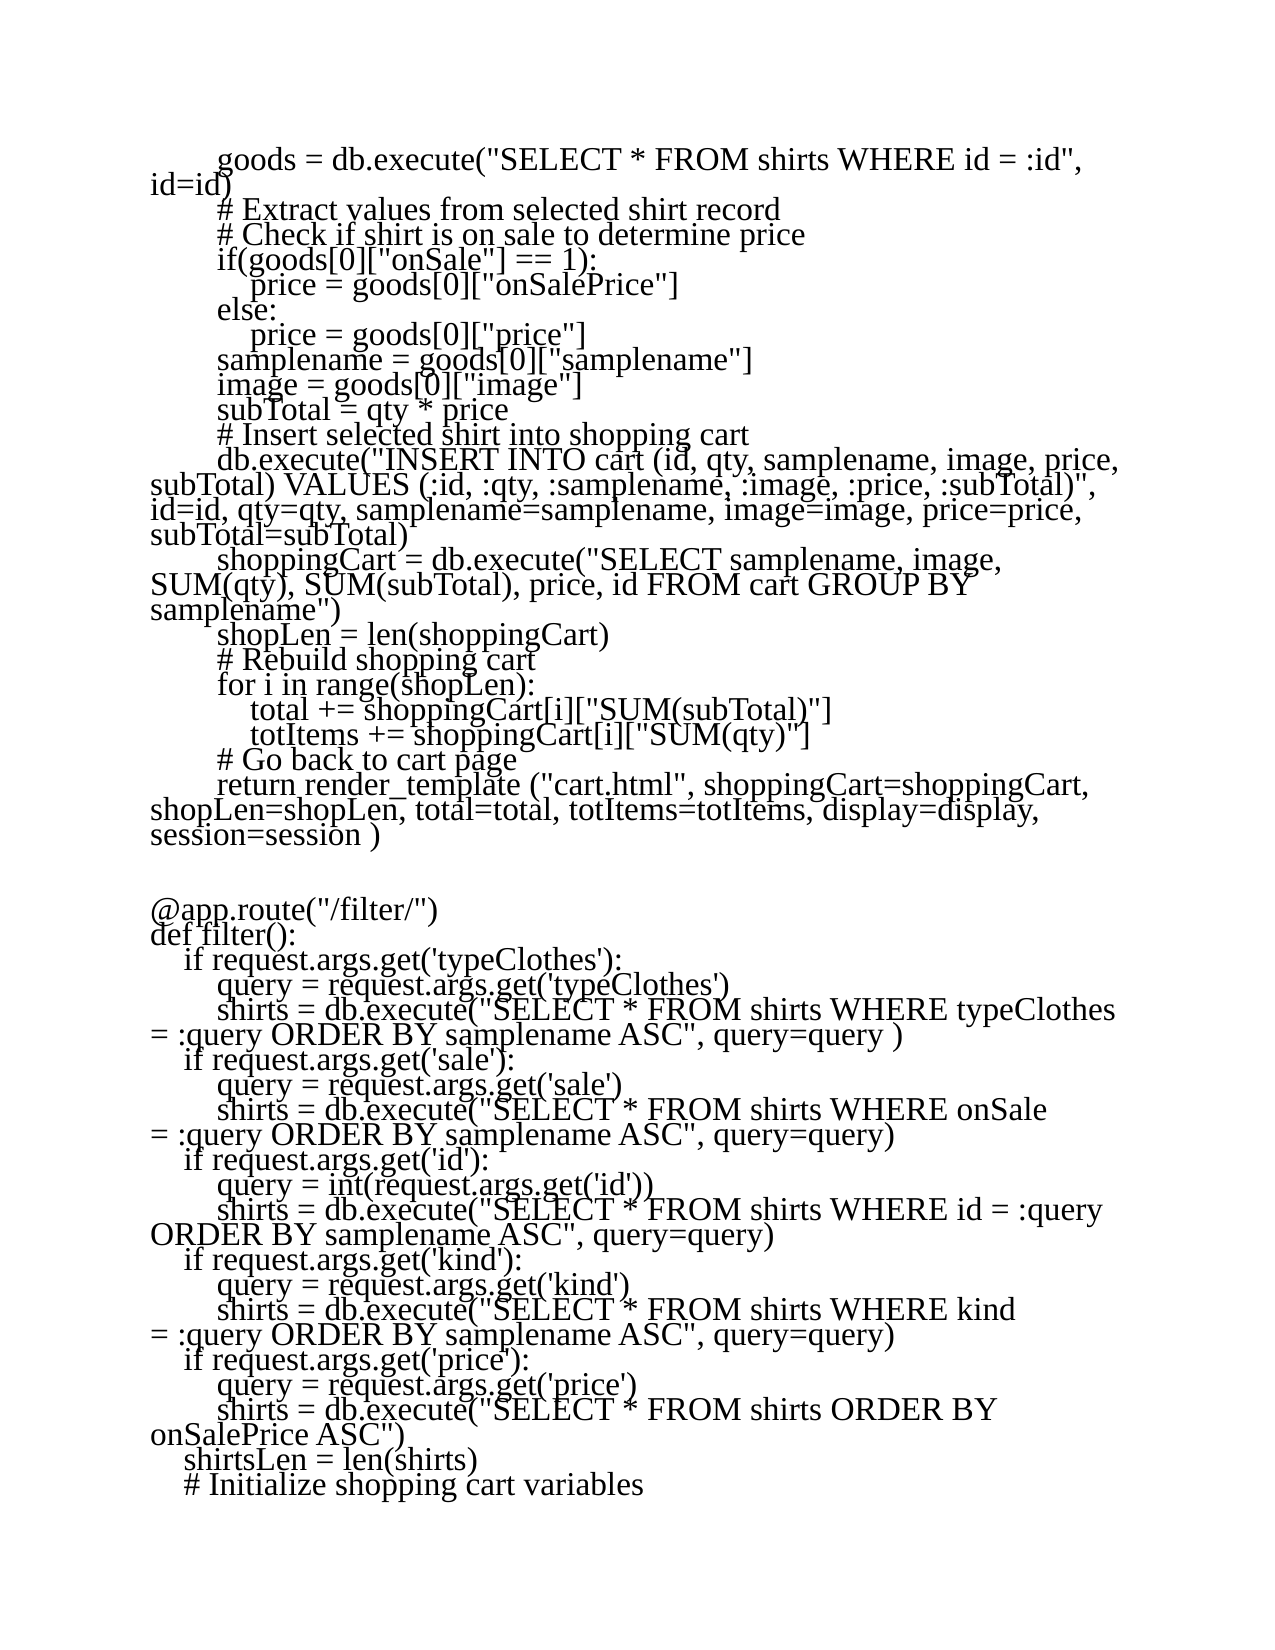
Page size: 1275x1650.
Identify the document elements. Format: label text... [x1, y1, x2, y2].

text price = goods[0]["onSalePrice"] [150, 275, 1125, 300]
text if request.args.get('price'): [150, 1350, 426, 1375]
text if request.args.get('id'): [150, 1150, 426, 1175]
text if(goods[0]["onSale"] == 1): [242, 250, 583, 275]
text else: [150, 300, 1125, 325]
text return render_template ("cart.html", shoppingCart=shoppingCart, shopLen=shopLen, total=total, totItems=totItems, display=display, session=session ) [150, 775, 1125, 850]
text query = int(request.args.get('id')) [150, 1175, 369, 1200]
text # Initialize shopping cart variables [150, 1475, 1125, 1500]
text shopLen = len(shoppingCart) [150, 625, 413, 650]
text query = request.args.get('price') [150, 1375, 541, 1400]
text # Check if shirt is on sale to determine price [150, 225, 1125, 250]
text total += shoppingCart[i]["SUM(subTotal)"] [548, 700, 676, 725]
text for i in range(shopLen): [520, 675, 1125, 700]
text if request.args.get('price'): [425, 1350, 516, 1375]
text total += shoppingCart[i]["SUM(subTotal)"] [802, 700, 1125, 725]
text total += shoppingCart[i]["SUM(subTotal)"] [676, 700, 802, 725]
text samplename = goods[0]["samplename"] [150, 350, 1125, 375]
text if(goods[0]["onSale"] == 1): [582, 250, 1125, 275]
text if request.args.get('sale'): [150, 1050, 426, 1075]
text if request.args.get('sale'): [500, 1050, 1125, 1075]
text db.execute("INSERT INTO cart (id, qty, samplename, image, price, subTotal) VALUES (:id, :qty, :samplename, :image, :price, :subTotal)", id=id, qty=qty, samplename=samplename, image=image, price=price, subTotal=subTotal) [150, 450, 1125, 550]
text # Go back to cart page [150, 750, 1125, 775]
text def filter(): [150, 925, 271, 950]
text shirts = db.execute("SELECT * FROM shirts WHERE id = :query ORDER BY samplename ASC", query=query) [150, 1200, 1125, 1250]
text shirts = db.execute("SELECT * FROM shirts WHERE kind = :query ORDER BY samplename ASC", query=query) [150, 1300, 1125, 1350]
text # Rebuild shopping cart [150, 650, 1125, 675]
text totItems += shoppingCart[i]["SUM(qty)"] [779, 725, 1125, 750]
text shirts = db.execute("SELECT * FROM shirts WHERE typeClothes = :query ORDER BY samplename ASC", query=query ) [150, 1000, 1125, 1050]
text if request.args.get('typeClothes'): [607, 950, 1125, 975]
text query = request.args.get('kind') [623, 1275, 1125, 1300]
text shirts = db.execute("SELECT * FROM shirts WHERE onSale = :query ORDER BY samplename ASC", query=query) [150, 1100, 1125, 1150]
text shirts = db.execute("SELECT * FROM shirts ORDER BY onSalePrice ASC") [150, 1400, 1125, 1450]
text query = int(request.args.get('id')) [368, 1175, 587, 1200]
text goods = db.execute("SELECT * FROM shirts WHERE id = :id", id=id) [150, 150, 1125, 200]
text query = int(request.args.get('id')) [648, 1175, 1125, 1200]
text query = request.args.get('price') [631, 1375, 1125, 1400]
text shoppingCart = db.execute("SELECT samplename, image, SUM(qty), SUM(subTotal), price, id FROM cart GROUP BY samplename") [150, 550, 1125, 625]
text def filter(): [281, 925, 1125, 950]
text totItems += shoppingCart[i]["SUM(qty)"] [150, 725, 727, 750]
text shirtsLen = len(shirts) [471, 1450, 1125, 1475]
text if request.args.get('id'): [474, 1150, 1125, 1175]
text shirtsLen = len(shirts) [150, 1450, 389, 1475]
text if(goods[0]["onSale"] == 1): [150, 250, 243, 275]
text total += shoppingCart[i]["SUM(subTotal)"] [150, 700, 545, 725]
text query = request.args.get('price') [541, 1375, 632, 1400]
text query = request.args.get('typeClothes') [541, 975, 724, 1000]
text if request.args.get('kind'): [150, 1250, 426, 1275]
text query = request.args.get('sale') [616, 1075, 1125, 1100]
text for i in range(shopLen): [150, 675, 395, 700]
text if request.args.get('typeClothes'): [150, 950, 426, 975]
text if request.args.get('kind'): [507, 1250, 1125, 1275]
text # Extract values from selected shirt record [150, 200, 1125, 225]
text for i in range(shopLen): [394, 675, 521, 700]
text query = request.args.get('typeClothes') [150, 975, 541, 1000]
text if request.args.get('price'): [515, 1350, 1125, 1375]
text price = goods[0]["price"] [475, 325, 1125, 350]
text price = goods[0]["price"] [150, 325, 480, 350]
text @app.route("/filter/") [310, 900, 433, 925]
text shirtsLen = len(shirts) [388, 1450, 472, 1475]
text query = request.args.get('typeClothes') [723, 975, 1125, 1000]
text query = request.args.get('sale') [150, 1075, 541, 1100]
text if request.args.get('sale'): [425, 1050, 501, 1075]
text subTotal = qty * price [150, 400, 1125, 425]
text # Insert selected shirt into shopping cart [150, 425, 1125, 450]
text shopLen = len(shoppingCart) [603, 625, 1125, 650]
text @app.route("/filter/") [154, 900, 311, 925]
text shopLen = len(shoppingCart) [412, 625, 604, 650]
text if request.args.get('kind'): [425, 1250, 508, 1275]
text if request.args.get('typeClothes'): [425, 950, 608, 975]
text query = request.args.get('kind') [150, 1275, 541, 1300]
text @app.route("/filter/") [432, 900, 1125, 925]
text query = request.args.get('kind') [541, 1275, 624, 1300]
text image = goods[0]["image"] [150, 375, 1125, 400]
